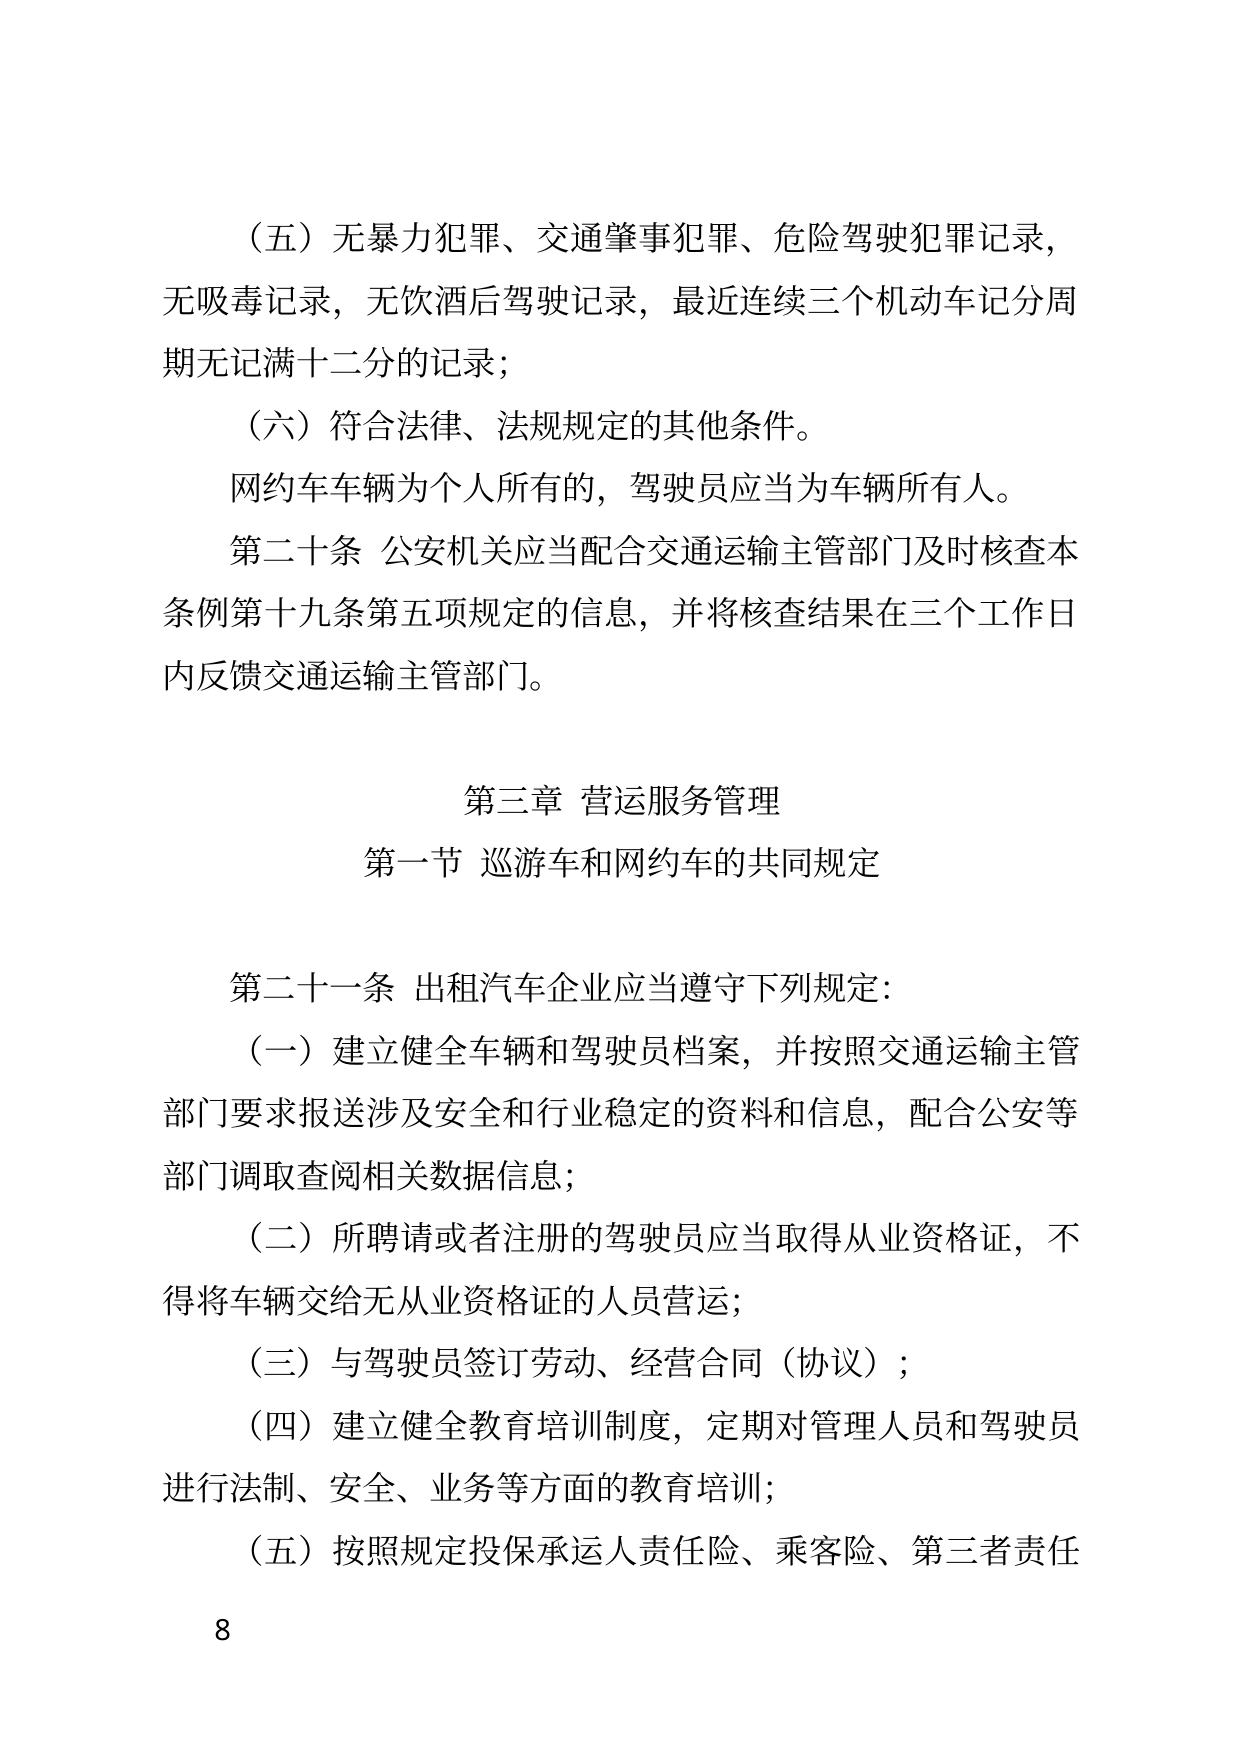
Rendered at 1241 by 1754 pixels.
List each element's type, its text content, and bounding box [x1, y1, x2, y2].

text （三）与驾驶员签订劳动、经营合同（协议）； [162, 1326, 1081, 1388]
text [162, 1513, 1081, 1576]
text （四）建立健全教育培训制度，定期对管理人员和驾驶员进行法制、安全、业务等方面的教育培训； [162, 1388, 1081, 1513]
text 网约车车辆为个人所有的，驾驶员应当为车辆所有人。 [162, 451, 1081, 513]
text （五）无暴力犯罪、交通肇事犯罪、危险驾驶犯罪记录，无吸毒记录，无饮酒后驾驶记录，最近连续三个机动车记分周期无记满十二分的记录； [162, 201, 1081, 388]
text 第二十条 公安机关应当配合交通运输主管部门及时核查本条例第十九条第五项规定的信息，并将核查结果在三个工作日内反馈交通运输主管部门。 [162, 513, 1081, 701]
text 第三章 营运服务管理 [162, 763, 1081, 826]
text 第二十一条 出租汽车企业应当遵守下列规定： [162, 951, 1081, 1013]
text （六）符合法律、法规规定的其他条件。 [162, 388, 1081, 451]
text 第一节 巡游车和网约车的共同规定 [162, 826, 1081, 888]
text （一）建立健全车辆和驾驶员档案，并按照交通运输主管部门要求报送涉及安全和行业稳定的资料和信息，配合公安等部门调取查阅相关数据信息； [162, 1013, 1081, 1201]
text （二）所聘请或者注册的驾驶员应当取得从业资格证，不得将车辆交给无从业资格证的人员营运； [162, 1201, 1081, 1326]
